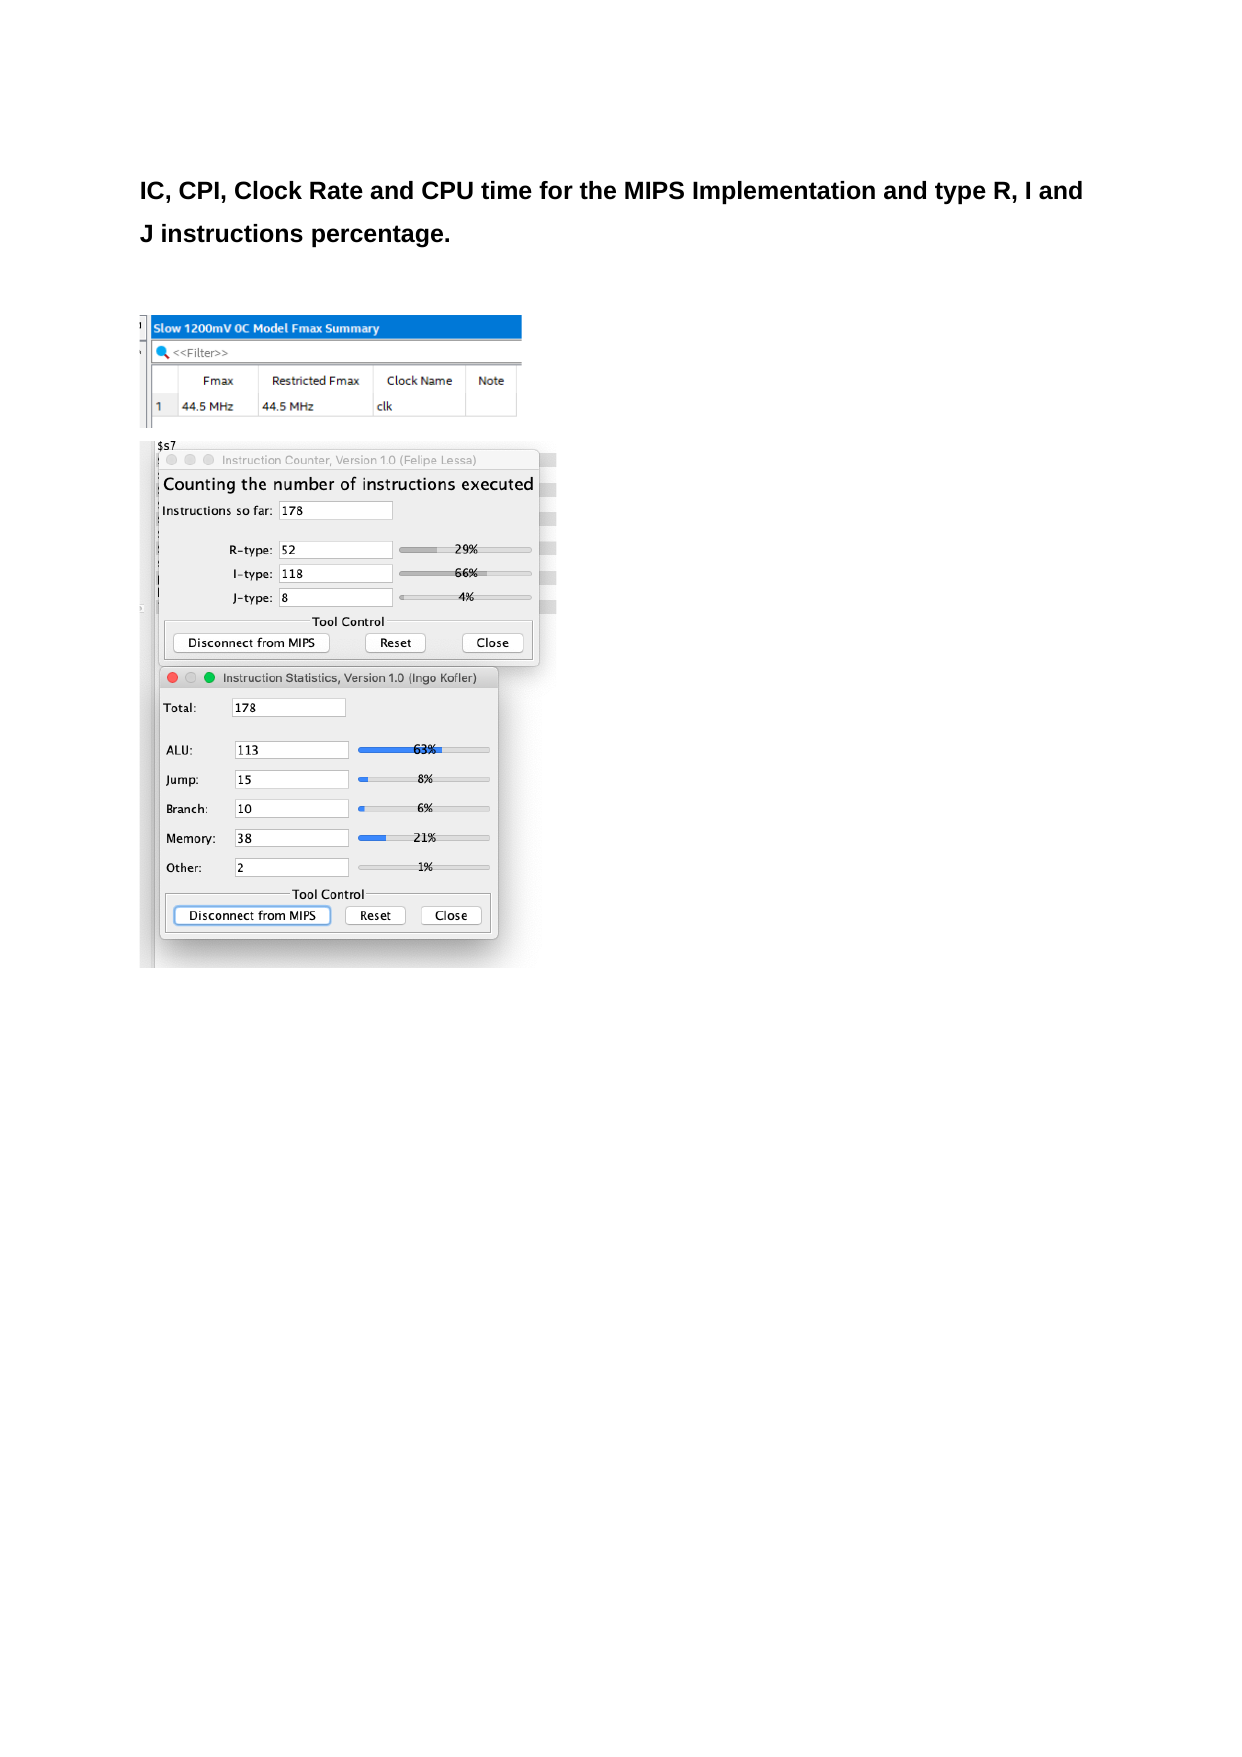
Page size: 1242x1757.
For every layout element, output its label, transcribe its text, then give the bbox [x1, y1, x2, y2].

picture [139, 315, 522, 428]
subtitle IC, CPI, Clock Rate and CPU time for the MIPS Implementation and type R, I and J instructions percentage. [139, 176, 1085, 248]
picture [139, 441, 557, 968]
